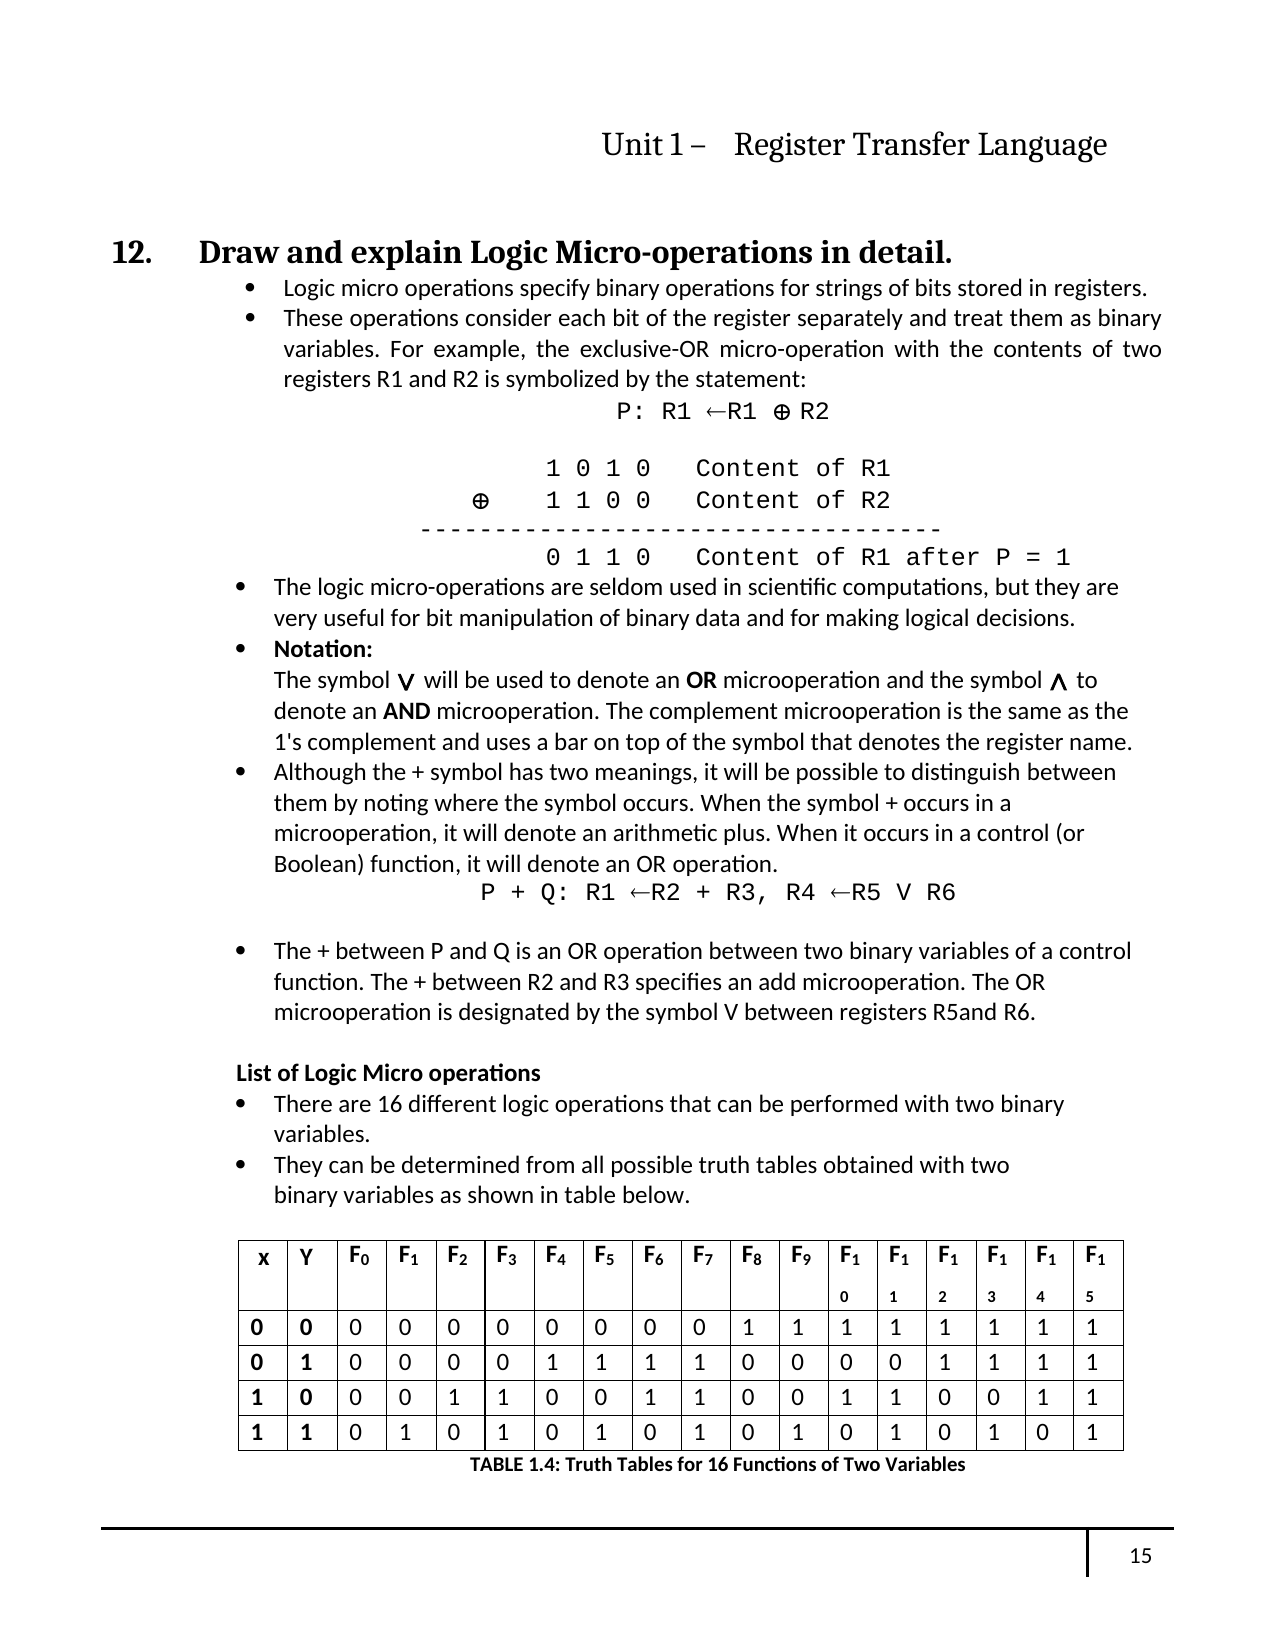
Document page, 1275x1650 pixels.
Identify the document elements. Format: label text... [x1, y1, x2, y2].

table_header F8 [731, 1241, 779, 1310]
table_cell 0 [633, 1311, 681, 1345]
table_cell 0 [535, 1381, 583, 1415]
table_cell 1 [437, 1381, 484, 1415]
list These operations consider each bit of the register separately and treat them as binary variables. For example, the exclusive-OR micro-operation with the contents of two registers R1 and R2 is symbolized by the statement: [246, 302, 1163, 394]
subtitle Notation: [236, 632, 1202, 664]
table_cell 0 [288, 1381, 337, 1415]
list The + between P and Q is an OR operation between two binary variables of a control function. The + between R2 and R3 specifies an add microoperation. The OR microoperation is designated by the symbol V between registers R5and R6. [236, 935, 1133, 1027]
table_cell 0 [878, 1346, 926, 1380]
table_cell 1 [977, 1311, 1025, 1345]
table_cell 0 [731, 1416, 779, 1450]
table_cell 1 [731, 1311, 779, 1345]
table_cell 0 [584, 1381, 632, 1415]
table_cell 0 [829, 1416, 877, 1450]
table_cell 1 [1074, 1346, 1123, 1380]
table_cell 1 [780, 1416, 828, 1450]
table_cell 1 [633, 1381, 681, 1415]
table_cell 1 [829, 1381, 877, 1415]
table_cell 1 [535, 1346, 583, 1380]
table_header x [239, 1241, 287, 1310]
table_cell 0 [829, 1346, 877, 1380]
table_cell 0 [437, 1416, 484, 1450]
table_cell 0 [239, 1346, 287, 1380]
table_cell 1 [780, 1311, 828, 1345]
table_cell 1 [1074, 1311, 1123, 1345]
table_cell 0 [1026, 1416, 1073, 1450]
text P + Q: R1 R2 + R3, R4 R5 V R6 [237, 879, 1199, 907]
table_header F1 3 [977, 1241, 1025, 1310]
table_cell 1 [1074, 1416, 1123, 1450]
table_cell 1 [977, 1416, 1025, 1450]
table_header F1 4 [1026, 1241, 1073, 1310]
table_cell 0 [338, 1416, 386, 1450]
table_cell 1 [1026, 1346, 1073, 1380]
table_cell 1 [682, 1346, 730, 1380]
text 1 0 1 0 Content of R1 [546, 455, 1202, 484]
table_cell 1 [288, 1346, 337, 1380]
text ----------------------------------- [162, 515, 1199, 543]
table_cell 0 [239, 1311, 287, 1345]
table_header F5 [584, 1241, 632, 1310]
table_cell 1 [977, 1346, 1025, 1380]
table_cell 0 [927, 1381, 976, 1415]
table_cell 0 [387, 1381, 436, 1415]
table_header F1 0 [829, 1241, 877, 1310]
table_cell 1 [878, 1381, 926, 1415]
table_cell 0 [682, 1311, 730, 1345]
table_header F1 2 [927, 1241, 976, 1310]
table_cell 1 [584, 1346, 632, 1380]
table_cell 0 [387, 1311, 436, 1345]
table_cell 1 [239, 1381, 287, 1415]
list Although the + symbol has two meanings, it will be possible to distinguish between them by noting where the symbol occurs. When the symbol + occurs in a microoperation, it will denote an arithmetic plus. When it occurs in a control (or Boolean) function, it will denote an OR operation. [236, 756, 1117, 878]
text The symbol ∨ will be used to denote an OR microoperation and the symbol ∧ to denote an AND microoperation. The complement microoperation is the same as the 1's complement and uses a bar on top of the symbol that denotes the register name. [274, 664, 1163, 756]
table_cell 0 [633, 1416, 681, 1450]
table_header F4 [535, 1241, 583, 1310]
table_cell 0 [338, 1311, 386, 1345]
table_cell 0 [780, 1381, 828, 1415]
table_cell 0 [584, 1311, 632, 1345]
table_cell 1 [486, 1416, 534, 1450]
table_header F3 [486, 1241, 534, 1310]
table_cell 1 [878, 1311, 926, 1345]
subtitle List of Logic Micro operations [236, 1057, 1202, 1088]
table_header F1 5 [1074, 1241, 1123, 1310]
table_header F1 [387, 1241, 436, 1310]
table_cell 1 [288, 1416, 337, 1450]
table_cell 0 [437, 1311, 484, 1345]
table_cell 1 [239, 1416, 287, 1450]
text 0 1 1 0 Content of R1 after P = 1 [546, 543, 1202, 571]
table_cell 0 [338, 1346, 386, 1380]
table_cell 1 [1026, 1311, 1073, 1345]
table_header F2 [437, 1241, 484, 1310]
table_cell 1 [584, 1416, 632, 1450]
table_cell 1 [878, 1416, 926, 1450]
table_cell 1 [682, 1381, 730, 1415]
text ⊕ 1 1 0 0 Content of R2 [159, 484, 1202, 515]
table_header F7 [682, 1241, 730, 1310]
text TABLE 1.4: Truth Tables for 16 Functions of Two Variables [470, 1451, 1202, 1477]
table_header F1 1 [878, 1241, 926, 1310]
table_header F0 [338, 1241, 386, 1310]
table_cell 0 [535, 1416, 583, 1450]
table_cell 0 [731, 1381, 779, 1415]
table_cell 0 [927, 1416, 976, 1450]
table_cell 1 [633, 1346, 681, 1380]
table_cell 0 [387, 1346, 436, 1380]
table_cell 1 [387, 1416, 436, 1450]
table_cell 1 [1026, 1381, 1073, 1415]
table_cell 1 [927, 1346, 976, 1380]
table_cell 0 [535, 1311, 583, 1345]
table_cell 0 [731, 1346, 779, 1380]
list They can be determined from all possible truth tables obtained with two binary variables as shown in table below. [236, 1149, 1080, 1210]
table_cell 0 [437, 1346, 484, 1380]
table_cell 0 [338, 1381, 386, 1415]
table_cell 1 [829, 1311, 877, 1345]
text P: R1 R1 ⊕ R2 [246, 395, 1199, 427]
table_header F9 [780, 1241, 828, 1310]
list Logic micro operations specify binary operations for strings of bits stored in registers. [246, 272, 1202, 302]
table_cell 0 [288, 1311, 337, 1345]
table_cell 0 [486, 1311, 534, 1345]
table_cell 1 [486, 1381, 534, 1415]
list The logic micro-operations are seldom used in scientific computations, but they are very useful for bit manipulation of binary data and for making logical decisions. [236, 571, 1121, 632]
table_header F6 [633, 1241, 681, 1310]
table_cell 0 [486, 1346, 534, 1380]
table_cell 0 [977, 1381, 1025, 1415]
subtitle Draw and explain Logic Micro-operations in detail. [112, 233, 1202, 272]
list There are 16 different logic operations that can be performed with two binary variables. [236, 1088, 1066, 1149]
table_cell 0 [780, 1346, 828, 1380]
table_cell 1 [682, 1416, 730, 1450]
table_header Y [288, 1241, 337, 1310]
table_cell 1 [927, 1311, 976, 1345]
table_cell 1 [1074, 1381, 1123, 1415]
